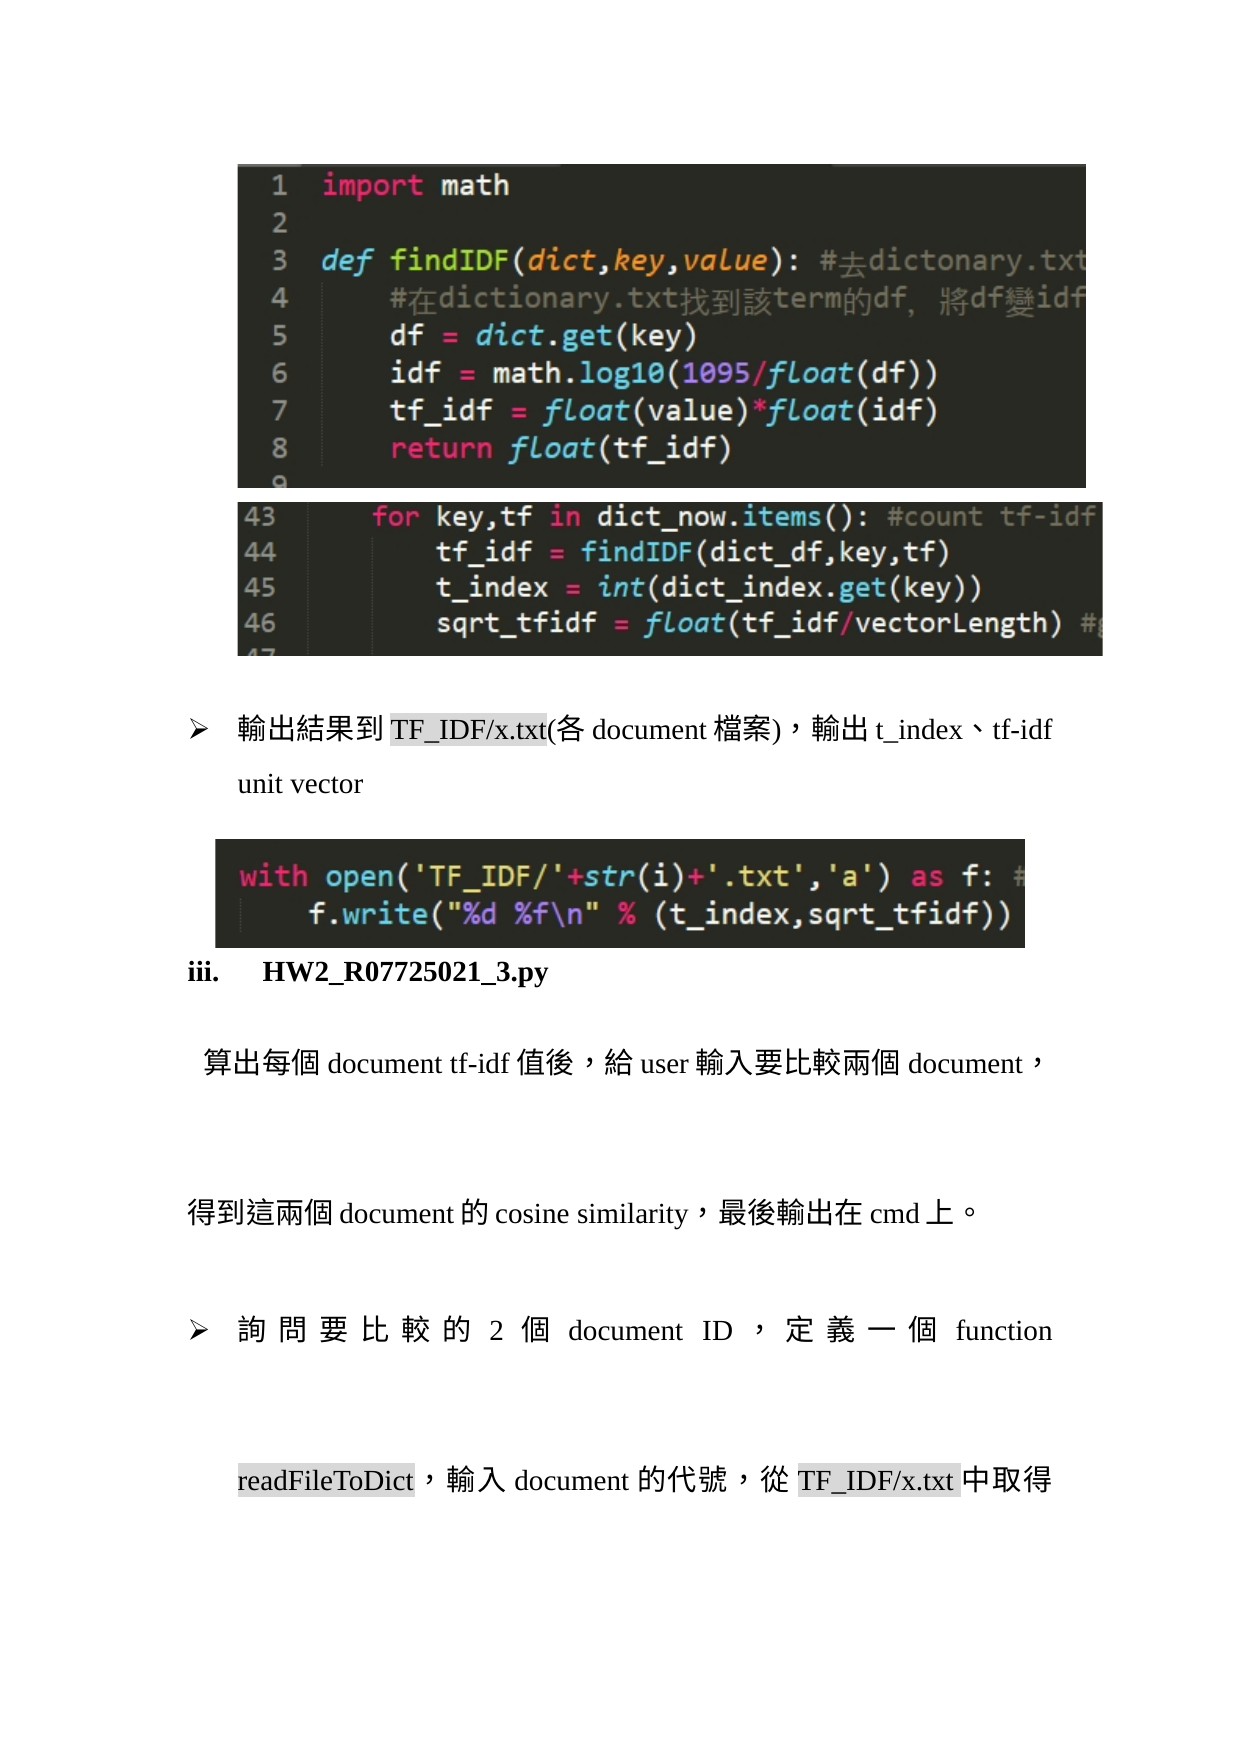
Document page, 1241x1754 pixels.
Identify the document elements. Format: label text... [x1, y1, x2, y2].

list 輸出結果到TF_IDF/x.txt(各document檔案)，輸出t_index、tf-idf unit vector [187, 689, 1053, 802]
picture [237, 164, 1086, 488]
picture [237, 502, 1103, 656]
text 算出每個document tf-idf值後，給user輸入要比較兩個document，得到這兩個document的cosine similarity，最後輸出在cmd上。 [187, 1023, 1053, 1248]
list HW2_R07725021_3.py [187, 952, 1053, 989]
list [187, 1290, 1053, 1515]
picture [215, 839, 1025, 948]
